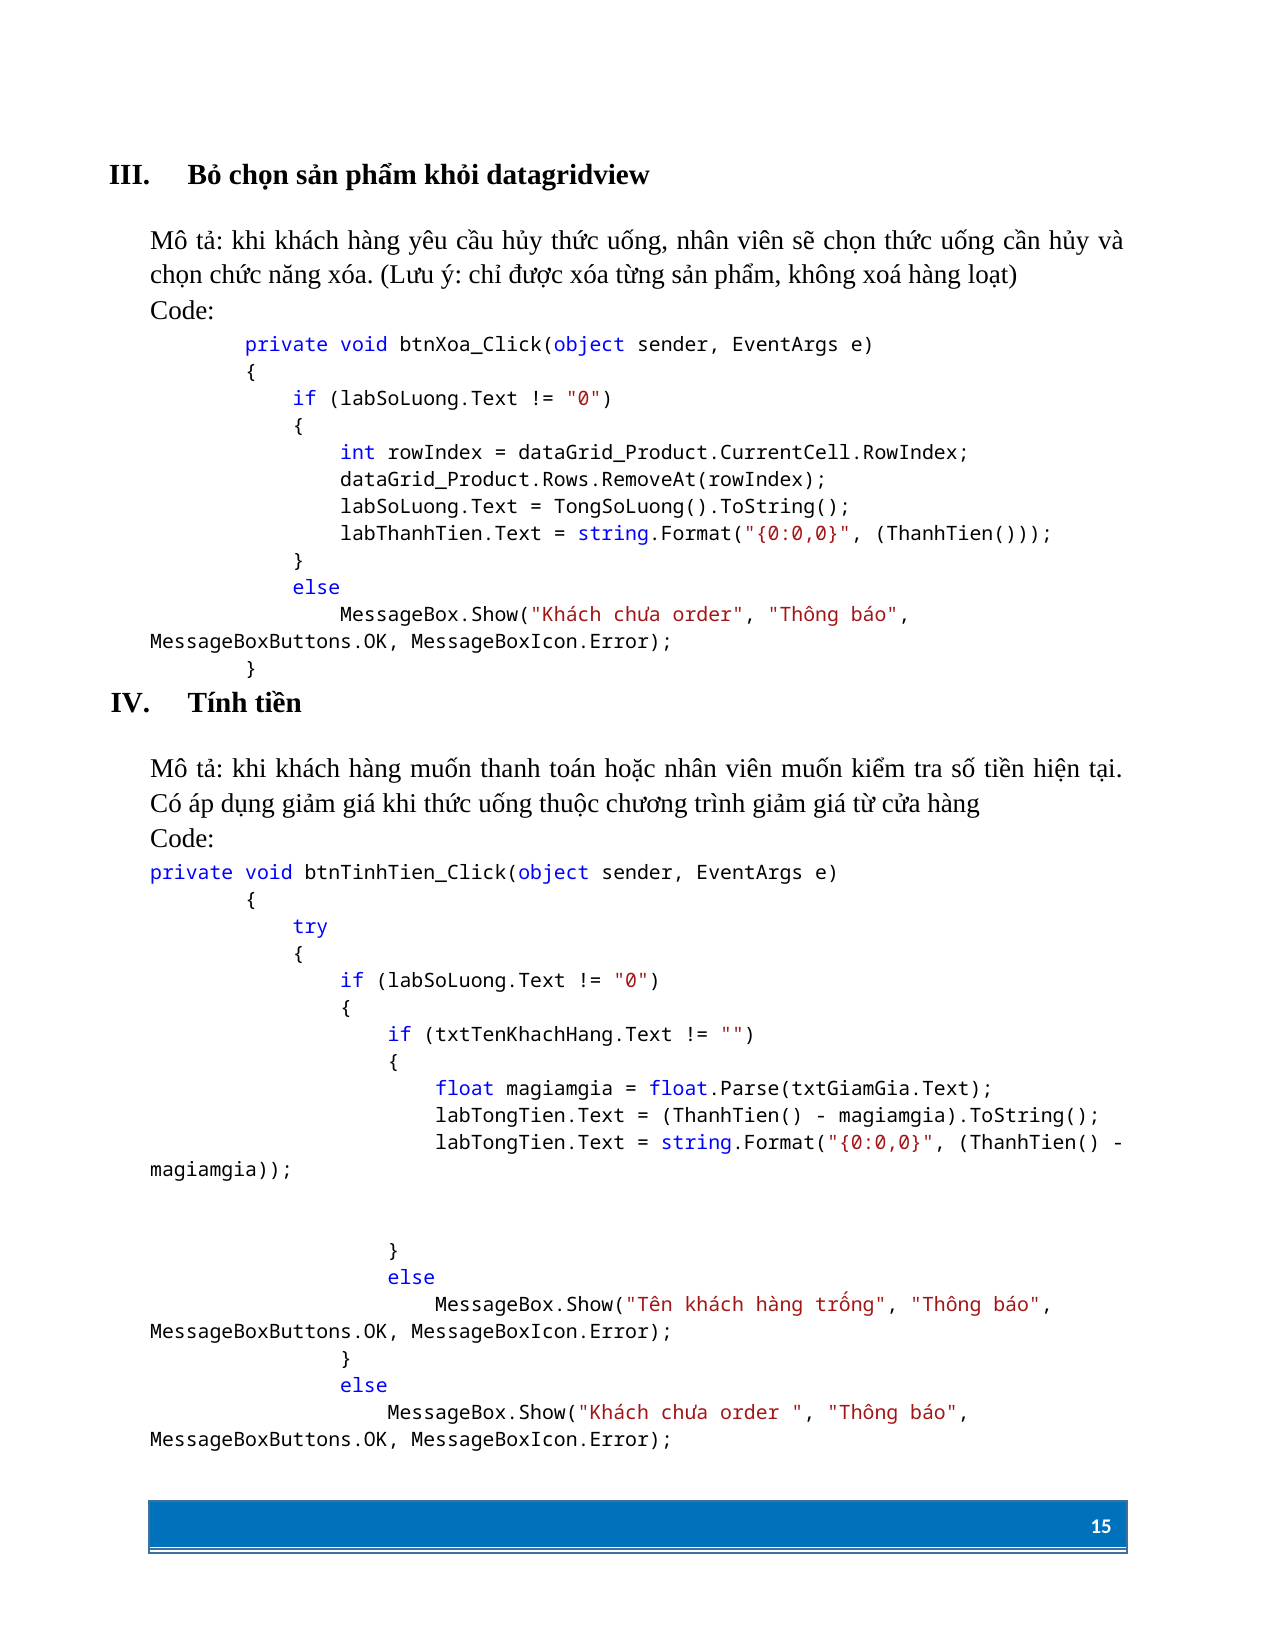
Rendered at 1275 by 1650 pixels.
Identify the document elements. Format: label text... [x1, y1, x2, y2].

text } [150, 1236, 1125, 1263]
text labTongTien.Text = string.Format("{0:0,0}", (ThanhTien() - magiamgia)); [150, 1128, 1125, 1182]
text } [150, 1344, 1125, 1371]
text } [150, 546, 1125, 573]
text int rowIndex = dataGrid_Product.CurrentCell.RowIndex; [150, 438, 1125, 465]
text else [150, 1263, 1125, 1290]
text { [150, 939, 1125, 966]
text labSoLuong.Text = TongSoLuong().ToString(); [150, 492, 1125, 519]
text { [150, 885, 1125, 912]
text { [150, 993, 1125, 1020]
text if (labSoLuong.Text != "0") [150, 384, 1125, 411]
text MessageBox.Show("Khách chưa order", "Thông báo", MessageBoxButtons.OK, MessageBoxIcon.Error); [150, 600, 1125, 654]
text MessageBox.Show("Khách chưa order ", "Thông báo", MessageBoxButtons.OK, MessageBoxIcon.Error); [150, 1398, 1125, 1452]
text float magiamgia = float.Parse(txtGiamGia.Text); [150, 1074, 1125, 1101]
text Code: [150, 823, 1125, 854]
subtitle Bỏ chọn sản phẩm khỏi datagridview [150, 157, 1125, 191]
text if (labSoLuong.Text != "0") [150, 966, 1125, 993]
text else [150, 1371, 1125, 1398]
text { [150, 357, 1125, 384]
text Mô tả: khi khách hàng muốn thanh toán hoặc nhân viên muốn kiểm tra số tiền hiện tại. Có áp dụng giảm giá khi thức uống thuộc chương trình giảm giá từ cửa hàng [150, 752, 1125, 818]
text else [150, 573, 1125, 600]
text labThanhTien.Text = string.Format("{0:0,0}", (ThanhTien())); [150, 519, 1125, 546]
text { [150, 411, 1125, 438]
text private void btnTinhTien_Click(object sender, EventArgs e) [150, 858, 1125, 885]
text } [150, 654, 1125, 681]
text { [150, 1047, 1125, 1074]
text Mô tả: khi khách hàng yêu cầu hủy thức uống, nhân viên sẽ chọn thức uống cần hủy và chọn chức năng xóa. (Lưu ý: chỉ được xóa từng sản phẩm, không xoá hàng loạt) [150, 224, 1125, 290]
text dataGrid_Product.Rows.RemoveAt(rowIndex); [150, 465, 1125, 492]
text Code: [150, 294, 1125, 326]
text private void btnXoa_Click(object sender, EventArgs e) [150, 330, 1125, 357]
text MessageBox.Show("Tên khách hàng trống", "Thông báo", MessageBoxButtons.OK, MessageBoxIcon.Error); [150, 1290, 1125, 1344]
text try [150, 912, 1125, 939]
text labTongTien.Text = (ThanhTien() - magiamgia).ToString(); [150, 1101, 1125, 1128]
text if (txtTenKhachHang.Text != "") [150, 1020, 1125, 1047]
subtitle Tính tiền [150, 685, 1125, 719]
